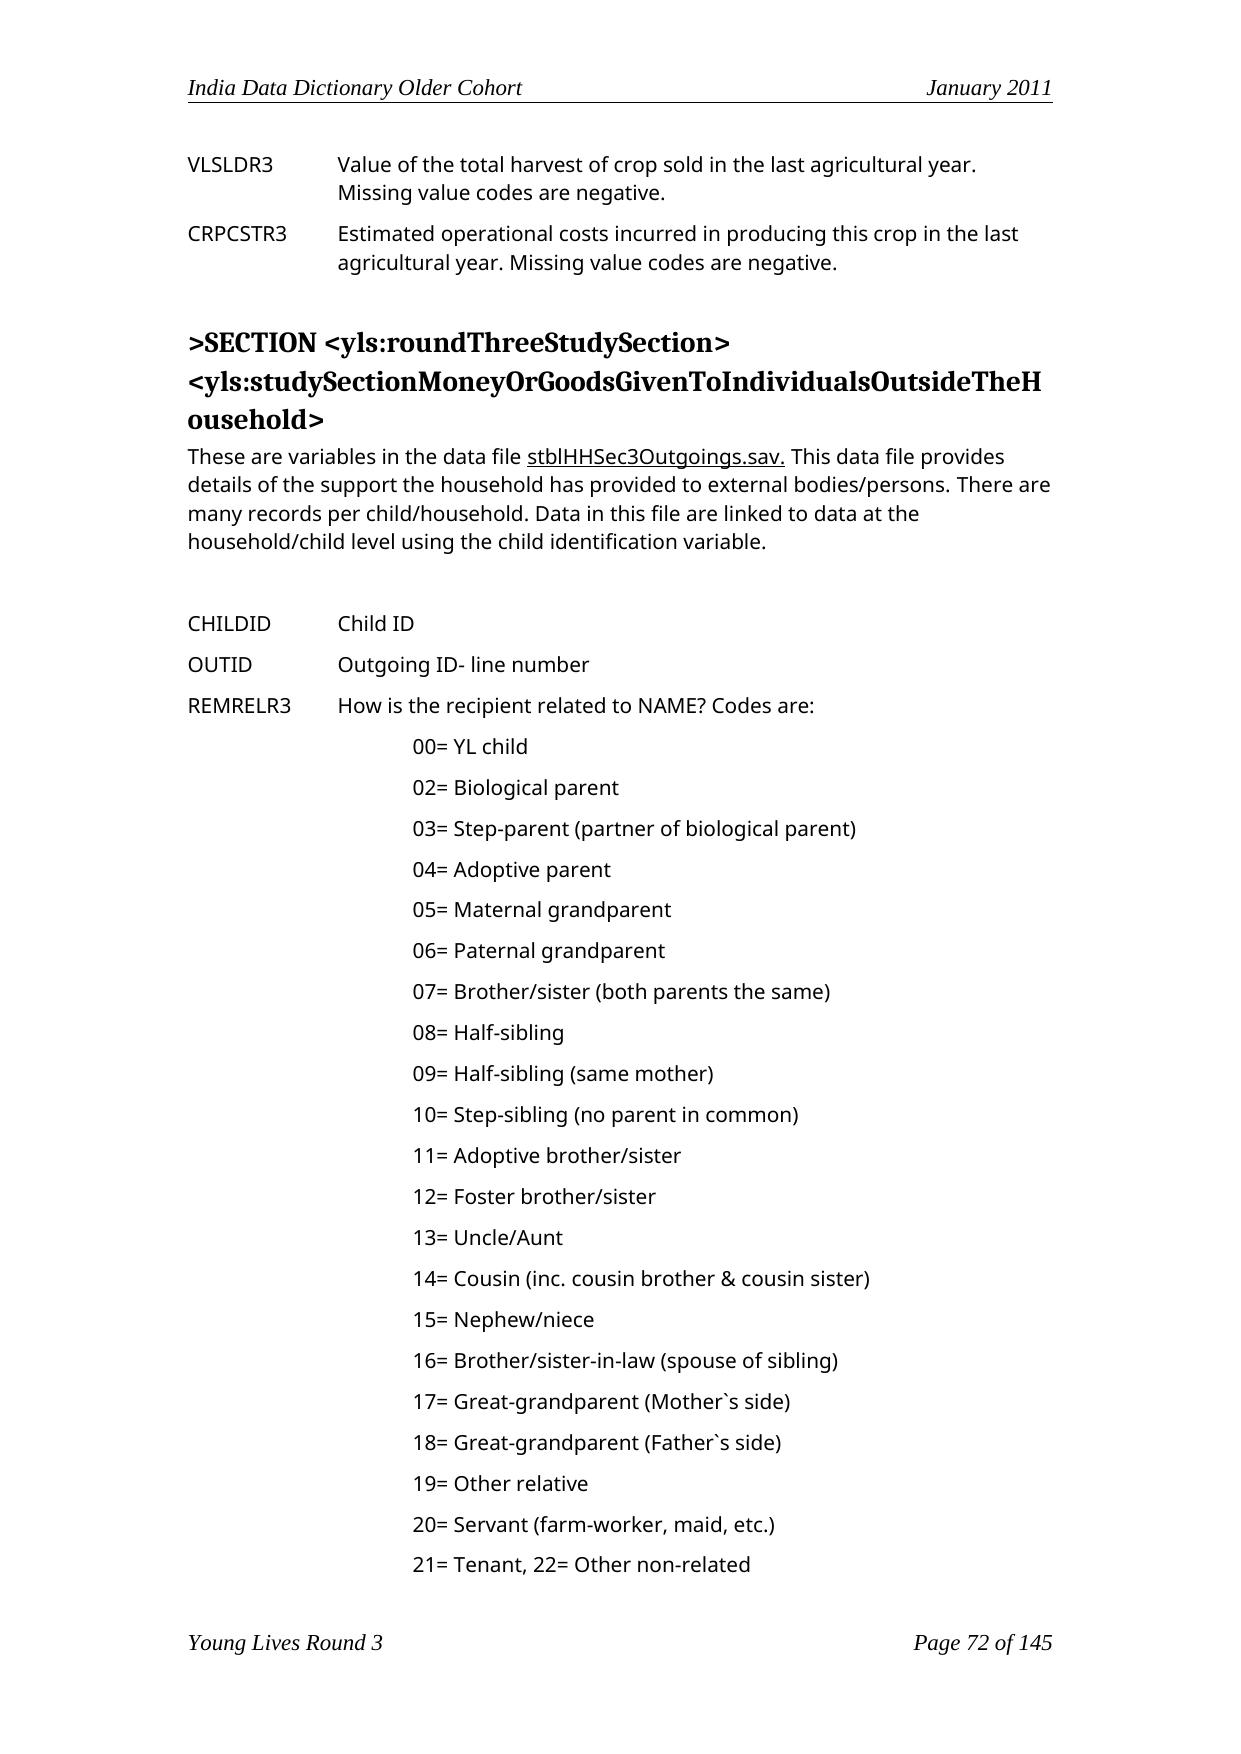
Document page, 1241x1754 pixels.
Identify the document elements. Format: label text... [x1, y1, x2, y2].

text 14= Cousin (inc. cousin brother & cousin sister) [412, 1264, 1053, 1292]
text VLSLDR3 Value of the total harvest of crop sold in the last agricultural year. Missing value codes are negative. [187, 150, 1053, 207]
text 10= Step-sibling (no parent in common) [412, 1100, 1053, 1129]
text 09= Half-sibling (same mother) [412, 1059, 1053, 1088]
text CHILDID Child ID [187, 609, 1053, 637]
text 05= Maternal grandparent [412, 896, 1053, 924]
text 20= Servant (farm-worker, maid, etc.) [412, 1510, 1053, 1538]
text 16= Brother/sister-in-law (spouse of sibling) [412, 1346, 1053, 1374]
text 08= Half-sibling [412, 1018, 1053, 1047]
text 12= Foster brother/sister [412, 1182, 1053, 1211]
text OUTID Outgoing ID- line number [187, 650, 1053, 678]
text 03= Step-parent (partner of biological parent) [412, 814, 1053, 842]
text 19= Other relative [412, 1469, 1053, 1497]
text 15= Nephew/niece [412, 1305, 1053, 1333]
subtitle >SECTION <yls:roundThreeStudySection> <yls:studySectionMoneyOrGoodsGivenToIndividualsOutsideTheHousehold> [187, 326, 1053, 437]
text 17= Great-grandparent (Mother`s side) [412, 1387, 1053, 1415]
text 13= Uncle/Aunt [412, 1223, 1053, 1252]
text These are variables in the data file stblHHSec3Outgoings.sav. This data file provides details of the support the household has provided to external bodies/persons. There are many records per child/household. Data in this file are linked to data at the household/child level using the child identification variable. [187, 442, 1053, 556]
text 07= Brother/sister (both parents the same) [412, 977, 1053, 1006]
text 11= Adoptive brother/sister [412, 1141, 1053, 1170]
text REMRELR3 How is the recipient related to NAME? Codes are: [187, 691, 1053, 719]
text 18= Great-grandparent (Father`s side) [412, 1428, 1053, 1456]
text 21= Tenant, 22= Other non-related [412, 1551, 1053, 1579]
text 06= Paternal grandparent [412, 937, 1053, 965]
text 02= Biological parent [412, 773, 1053, 801]
text 00= YL child [412, 732, 1053, 760]
text 04= Adoptive parent [412, 855, 1053, 883]
text CRPCSTR3 Estimated operational costs incurred in producing this crop in the last agricultural year. Missing value codes are negative. [187, 219, 1053, 276]
